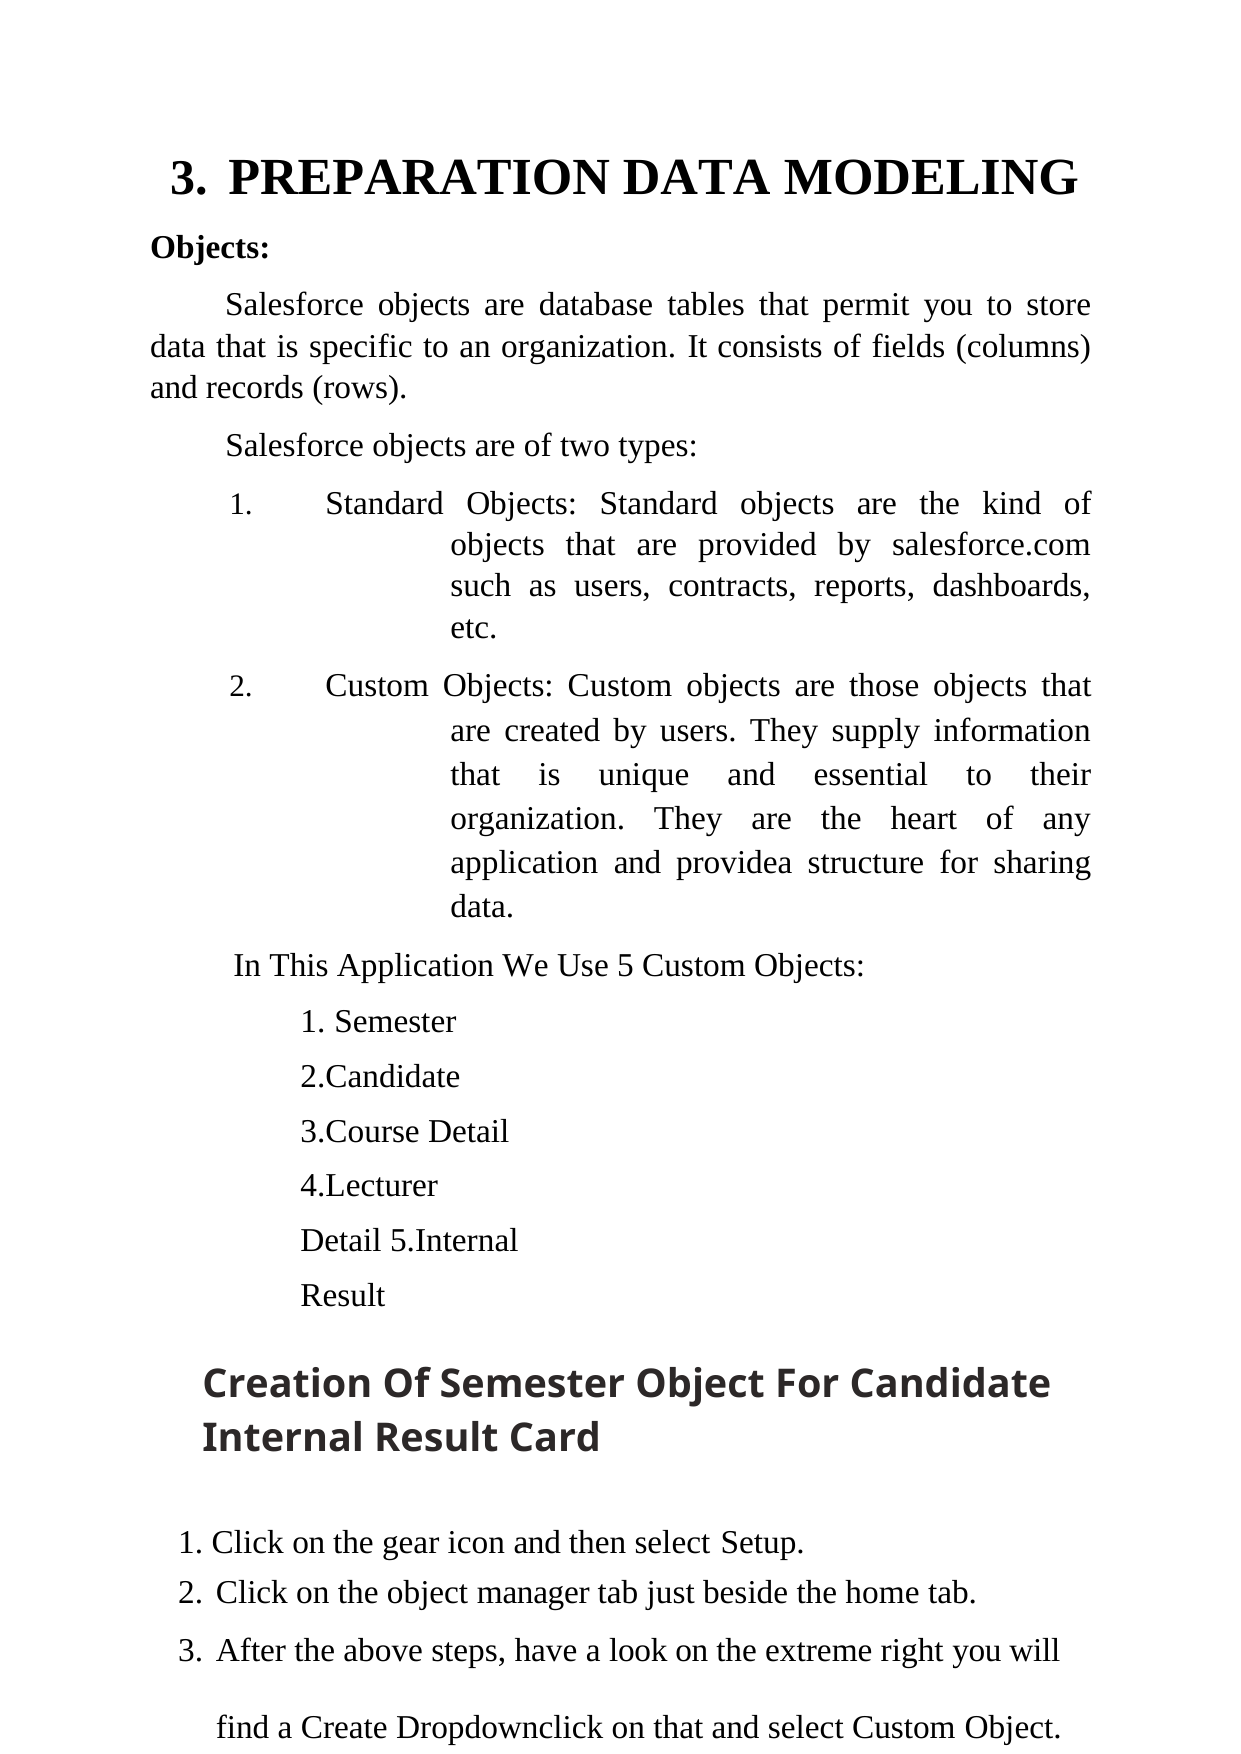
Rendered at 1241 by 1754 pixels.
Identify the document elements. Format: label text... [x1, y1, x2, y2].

list After the above steps, have a look on the extreme right you will find a Create Dropdownclick on that and select Custom Object. [178, 1630, 1063, 1745]
text Creation Of Semester Object For Candidate Internal Result Card [202, 1355, 1190, 1463]
text Salesforce objects are of two types: [225, 425, 1190, 463]
text In This Application We Use 5 Custom Objects: [233, 946, 1190, 984]
subtitle Objects: [150, 227, 1190, 265]
text Salesforce objects are database tables that permit you to store data that is specific to an organization. It consists of fields (columns) and records (rows). [150, 284, 1091, 406]
list Custom Objects: Custom objects are those objects that are created by users. They supply information that is unique and essential to their organization. They are the heart of any application and providea structure for sharing data. [229, 666, 1092, 924]
list Click on the gear icon and then select Setup. [178, 1523, 1190, 1561]
list Standard Objects: Standard objects are the kind of objects that are provided by salesforce.com such as users, contracts, reports, dashboards, etc. [229, 483, 1091, 645]
list Semester 2.Candidate 3.Course Detail 4.Lecturer Detail 5.Internal Result [300, 1001, 528, 1313]
subtitle PREPARATION DATA MODELING [170, 146, 1190, 206]
list Click on the object manager tab just beside the home tab. [178, 1572, 1190, 1610]
